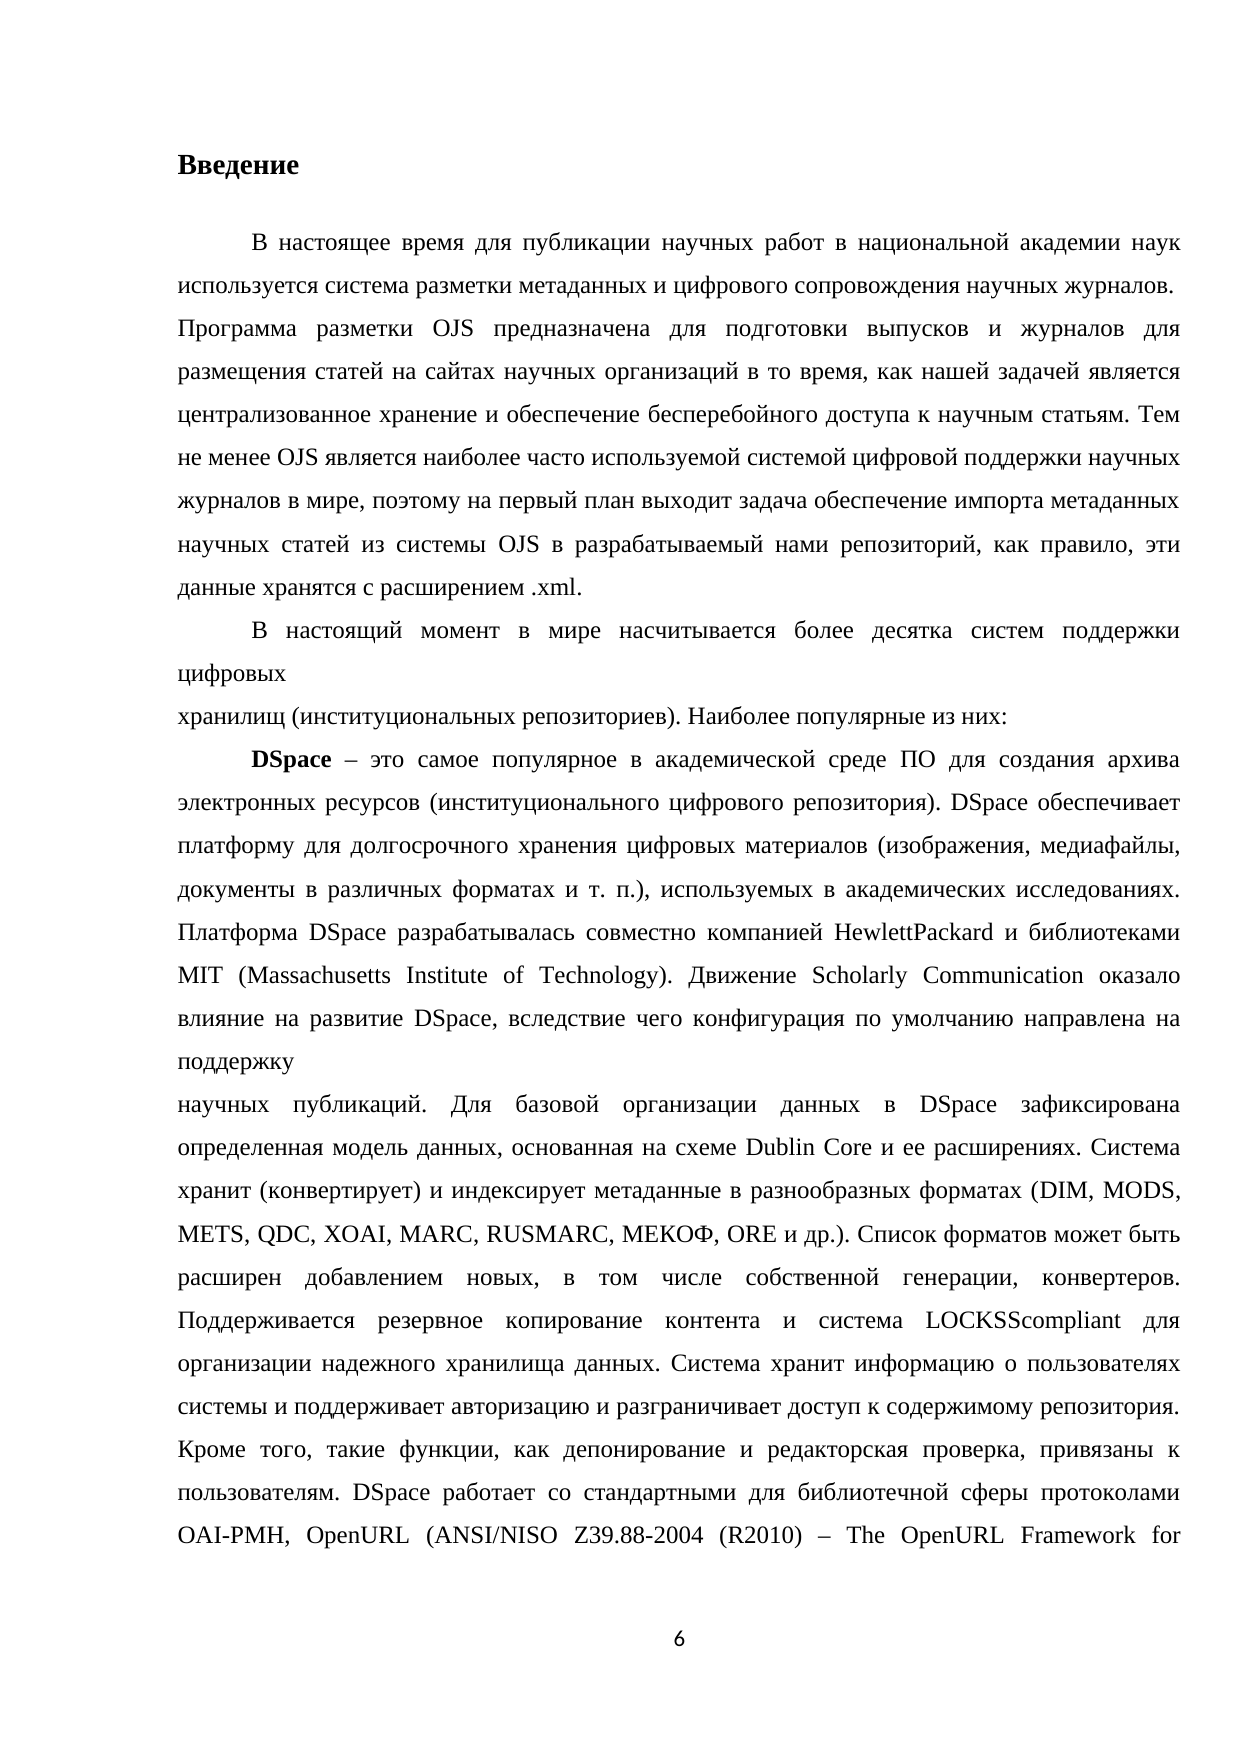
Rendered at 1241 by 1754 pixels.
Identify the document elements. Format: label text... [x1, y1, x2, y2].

text Программа разметки OJS предназначена для подготовки выпусков и журналов для размещения статей на сайтах научных организаций в то время, как нашей задачей является централизованное хранение и обеспечение бесперебойного доступа к научным статьям. Тем не менее OJS является наиболее часто используемой системой цифровой поддержки научных журналов в мире, поэтому на первый план выходит задача обеспечение импорта метаданных научных статей из системы OJS в разрабатываемый нами репозиторий, как правило, эти данные хранятся с расширением .xml. [177, 313, 1181, 601]
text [177, 1089, 1181, 1549]
text В настоящее время для публикации научных работ в национальной академии наук используется система разметки метаданных и цифрового сопровождения научных журналов. [177, 227, 1181, 299]
text DSpace – это самое популярное в академической среде ПО для создания архива электронных ресурсов (институционального цифрового репозитория). DSpace обеспечивает платформу для долгосрочного хранения цифровых материалов (изображения, медиафайлы, документы в различных форматах и т. п.), используемых в академических исследованиях. Платформа DSpace разрабатывалась совместно компанией HewlettPackard и библиотеками MIT (Massachusetts Institute of Technology). Движение Scholarly Communication оказало влияние на развитие DSpace, вследствие чего конфигурация по умолчанию направлена на поддержку [177, 744, 1181, 1075]
text В настоящий момент в мире насчитывается более десятка систем поддержки цифровых [177, 615, 1181, 687]
text хранилищ (институциональных репозиториев). Наиболее популярные из них: [177, 701, 1181, 730]
subtitle Введение [177, 147, 1181, 181]
